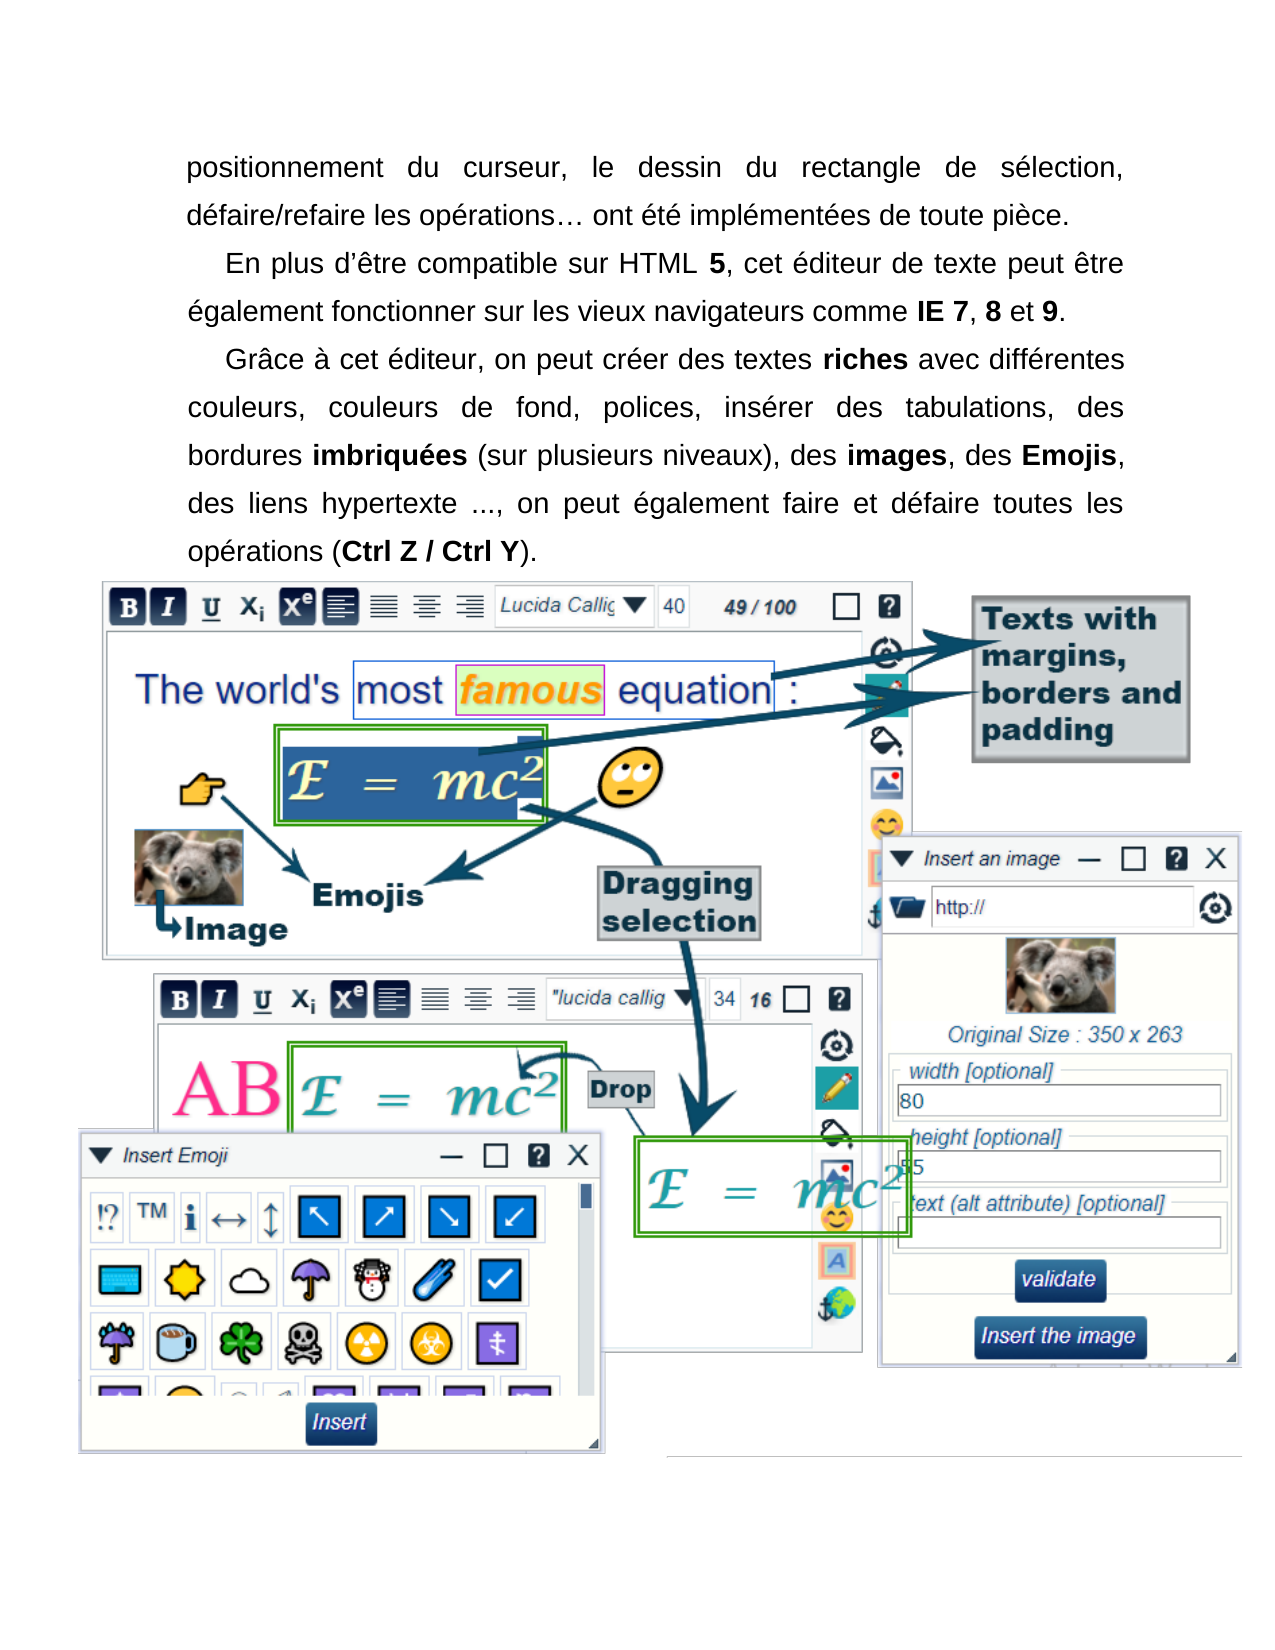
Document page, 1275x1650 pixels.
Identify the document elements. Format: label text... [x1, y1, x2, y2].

picture [78, 581, 1243, 1458]
text Grâce à cet éditeur, on peut créer des textes riches avec différentes couleurs, couleurs de fond, polices, insérer des tabulations, des bordures imbriquées (sur plusieurs niveaux), des images, des Emojis, des liens hypertexte ..., on peut également faire et défaire toutes les opérations (Ctrl Z / Ctrl Y). [187, 342, 1125, 567]
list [148, 150, 1125, 231]
text En plus d’être compatible sur HTML 5, cet éditeur de texte peut être également fonctionner sur les vieux navigateurs comme IE 7, 8 et 9. [187, 246, 1125, 327]
